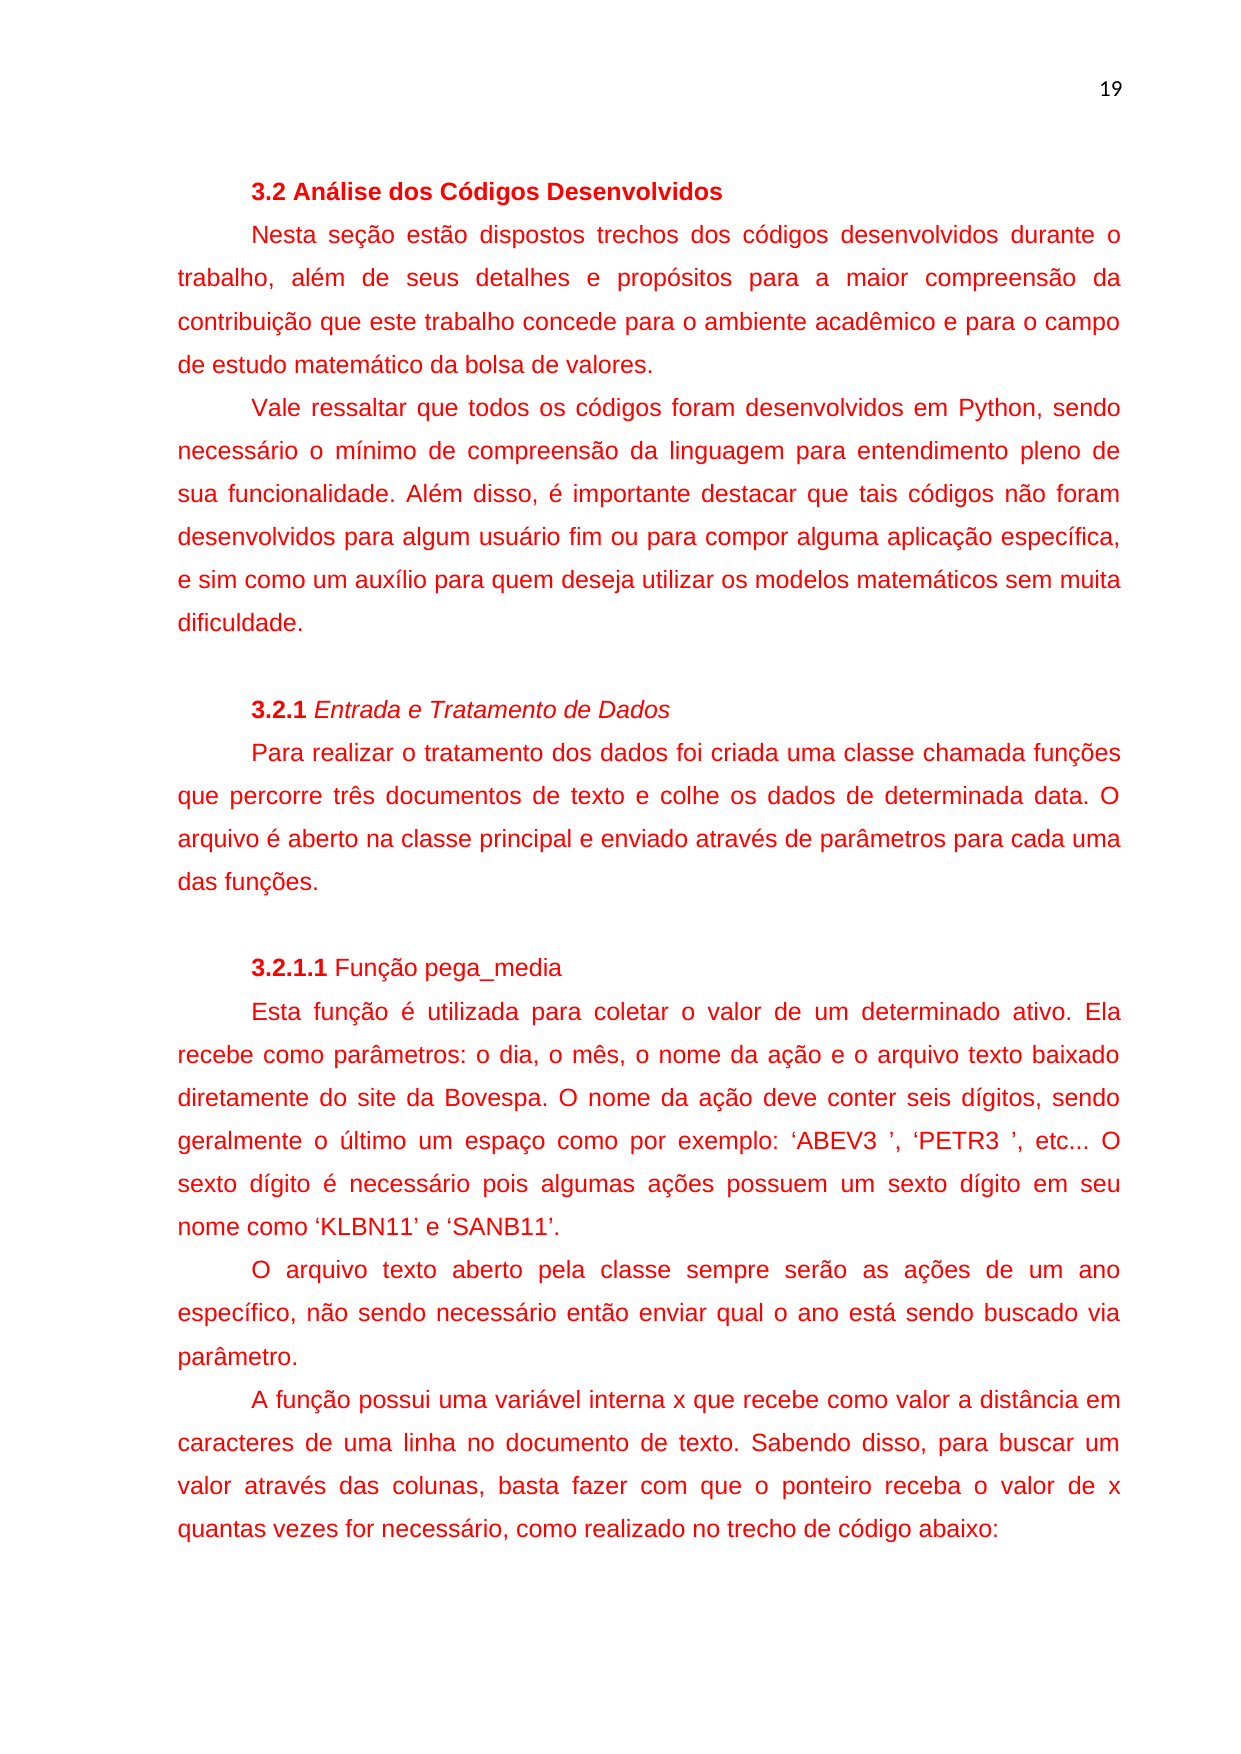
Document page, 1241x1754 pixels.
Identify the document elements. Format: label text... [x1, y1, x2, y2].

text 3.2 Análise dos Códigos Desenvolvidos [177, 177, 1122, 206]
text 3.2.1.1 Função pega_media [177, 953, 1122, 982]
text A função possui uma variável interna x que recebe como valor a distância em caracteres de uma linha no documento de texto. Sabendo disso, para buscar um valor através das colunas, basta fazer com que o ponteiro receba o valor de x quantas vezes for necessário, como realizado no trecho de código abaixo: [177, 1385, 1122, 1543]
text O arquivo texto aberto pela classe sempre serão as ações de um ano específico, não sendo necessário então enviar qual o ano está sendo buscado via parâmetro. [177, 1255, 1122, 1370]
text Esta função é utilizada para coletar o valor de um determinado ativo. Ela recebe como parâmetros: o dia, o mês, o nome da ação e o arquivo texto baixado diretamente do site da Bovespa. O nome da ação deve conter seis dígitos, sendo geralmente o último um espaço como por exemplo: ‘ABEV3 ’, ‘PETR3 ’, etc... O sexto dígito é necessário pois algumas ações possuem um sexto dígito em seu nome como ‘KLBN11’ e ‘SANB11’. [177, 997, 1122, 1241]
text 3.2.1 Entrada e Tratamento de Dados [177, 695, 1122, 723]
text Vale ressaltar que todos os códigos foram desenvolvidos em Python, sendo necessário o mínimo de compreensão da linguagem para entendimento pleno de sua funcionalidade. Além disso, é importante destacar que tais códigos não foram desenvolvidos para algum usuário fim ou para compor alguma aplicação específica, e sim como um auxílio para quem deseja utilizar os modelos matemáticos sem muita dificuldade. [177, 393, 1122, 637]
text Nesta seção estão dispostos trechos dos códigos desenvolvidos durante o trabalho, além de seus detalhes e propósitos para a maior compreensão da contribuição que este trabalho concede para o ambiente acadêmico e para o campo de estudo matemático da bolsa de valores. [177, 220, 1122, 378]
text Para realizar o tratamento dos dados foi criada uma classe chamada funções que percorre três documentos de texto e colhe os dados de determinada data. O arquivo é aberto na classe principal e enviado através de parâmetros para cada uma das funções. [177, 738, 1122, 896]
